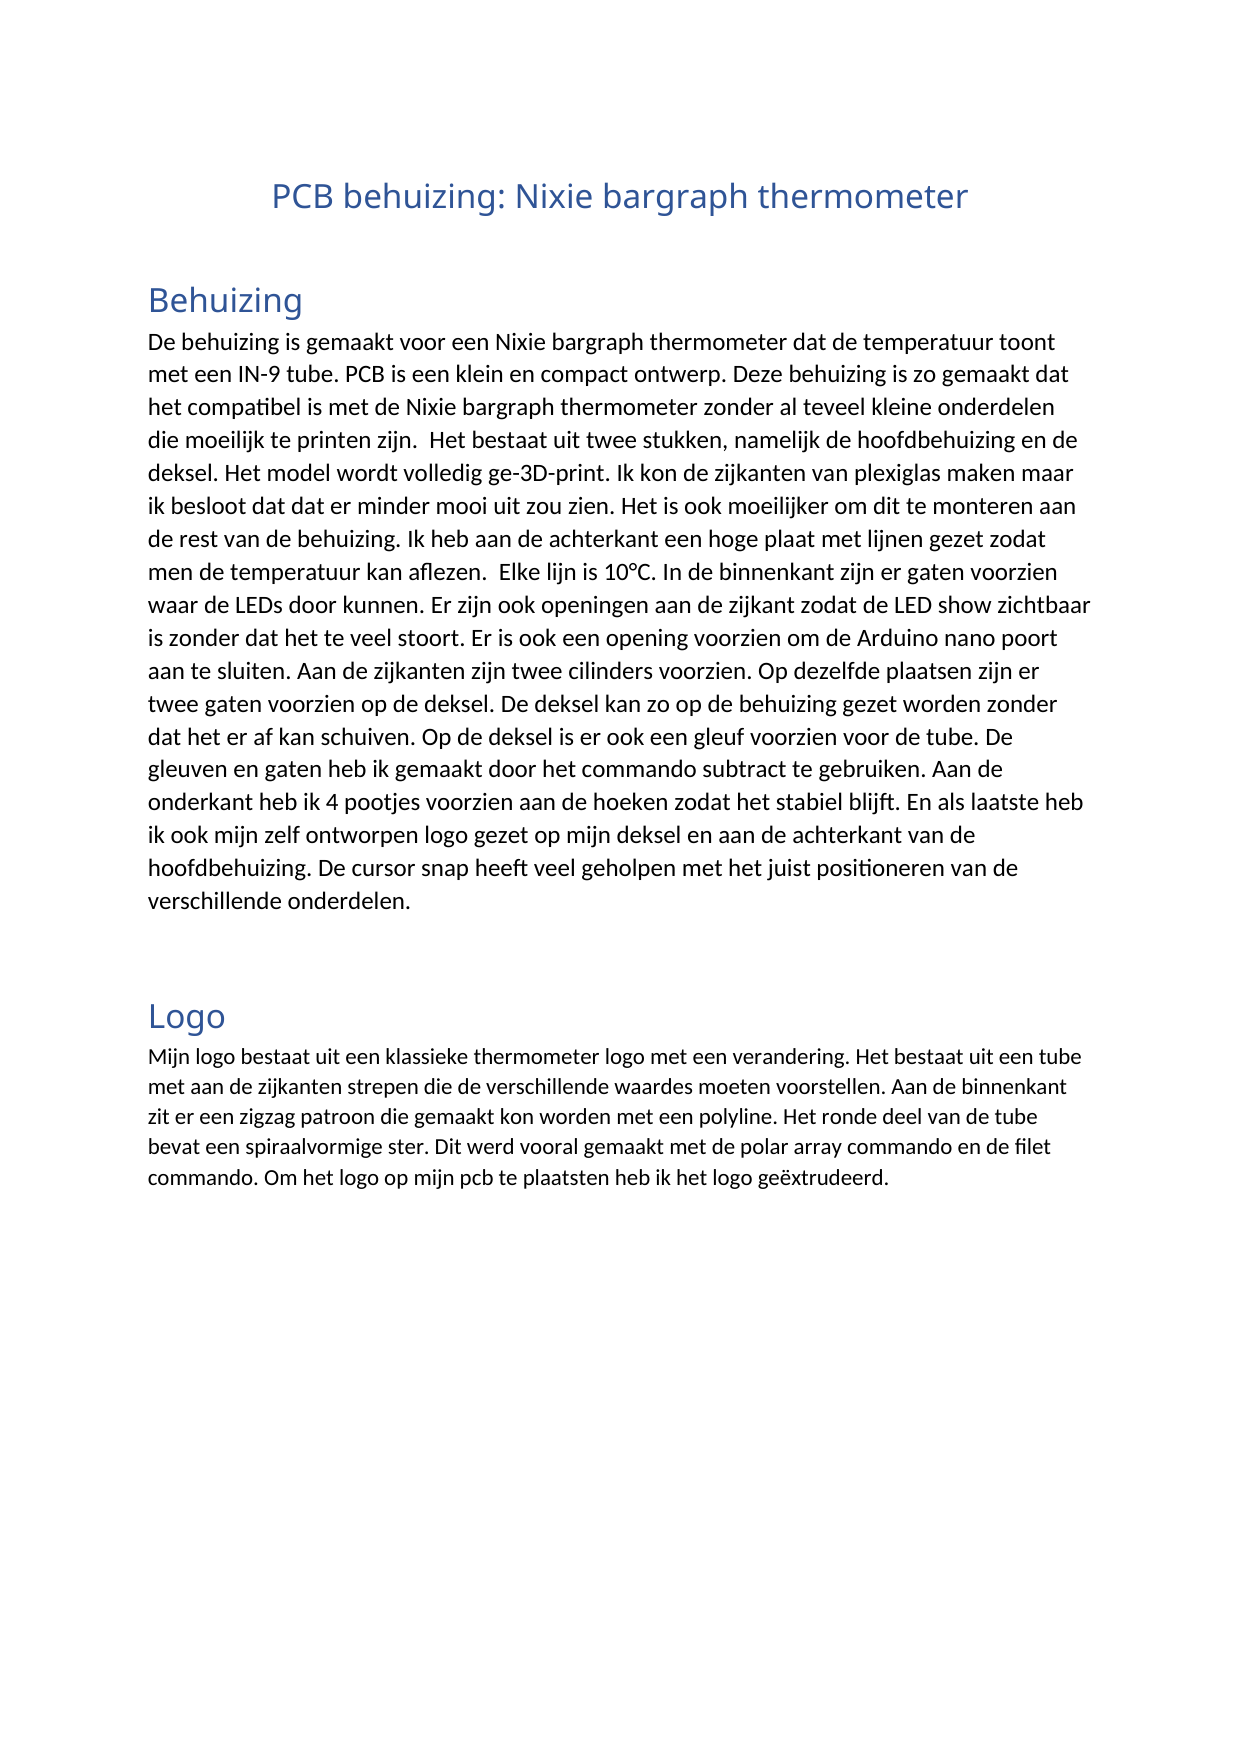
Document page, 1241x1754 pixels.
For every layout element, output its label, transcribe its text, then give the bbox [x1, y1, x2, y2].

text Mijn logo bestaat uit een klassieke thermometer logo met een verandering. Het bestaat uit een tube met aan de zijkanten strepen die de verschillende waardes moeten voorstellen. Aan de binnenkant zit er een zigzag patroon die gemaakt kon worden met een polyline. Het ronde deel van de tube bevat een spiraalvormige ster. Dit werd vooral gemaakt met de polar array commando en de filet commando. Om het logo op mijn pcb te plaatsten heb ik het logo geëxtrudeerd. [148, 1042, 1093, 1191]
subtitle PCB behuizing: Nixie bargraph thermometer [148, 173, 1093, 218]
subtitle Logo [148, 993, 1093, 1038]
subtitle Behuizing [148, 277, 1093, 322]
text De behuizing is gemaakt voor een Nixie bargraph thermometer dat de temperatuur toont met een IN-9 tube. PCB is een klein en compact ontwerp. Deze behuizing is zo gemaakt dat het compatibel is met de Nixie bargraph thermometer zonder al teveel kleine onderdelen die moeilijk te printen zijn. Het bestaat uit twee stukken, namelijk de hoofdbehuizing en de deksel. Het model wordt volledig ge-3D-print. Ik kon de zijkanten van plexiglas maken maar ik besloot dat dat er minder mooi uit zou zien. Het is ook moeilijker om dit te monteren aan de rest van de behuizing. Ik heb aan de achterkant een hoge plaat met lijnen gezet zodat men de temperatuur kan aflezen. Elke lijn is 10°C. In de binnenkant zijn er gaten voorzien waar de LEDs door kunnen. Er zijn ook openingen aan de zijkant zodat de LED show zichtbaar is zonder dat het te veel stoort. Er is ook een opening voorzien om de Arduino nano poort aan te sluiten. Aan de zijkanten zijn twee cilinders voorzien. Op dezelfde plaatsen zijn er twee gaten voorzien op de deksel. De deksel kan zo op de behuizing gezet worden zonder dat het er af kan schuiven. Op de deksel is er ook een gleuf voorzien voor de tube. De gleuven en gaten heb ik gemaakt door het commando subtract te gebruiken. Aan de onderkant heb ik 4 pootjes voorzien aan de hoeken zodat het stabiel blijft. En als laatste heb ik ook mijn zelf ontworpen logo gezet op mijn deksel en aan de achterkant van de hoofdbehuizing. De cursor snap heeft veel geholpen met het juist positioneren van de verschillende onderdelen. [148, 326, 1093, 916]
